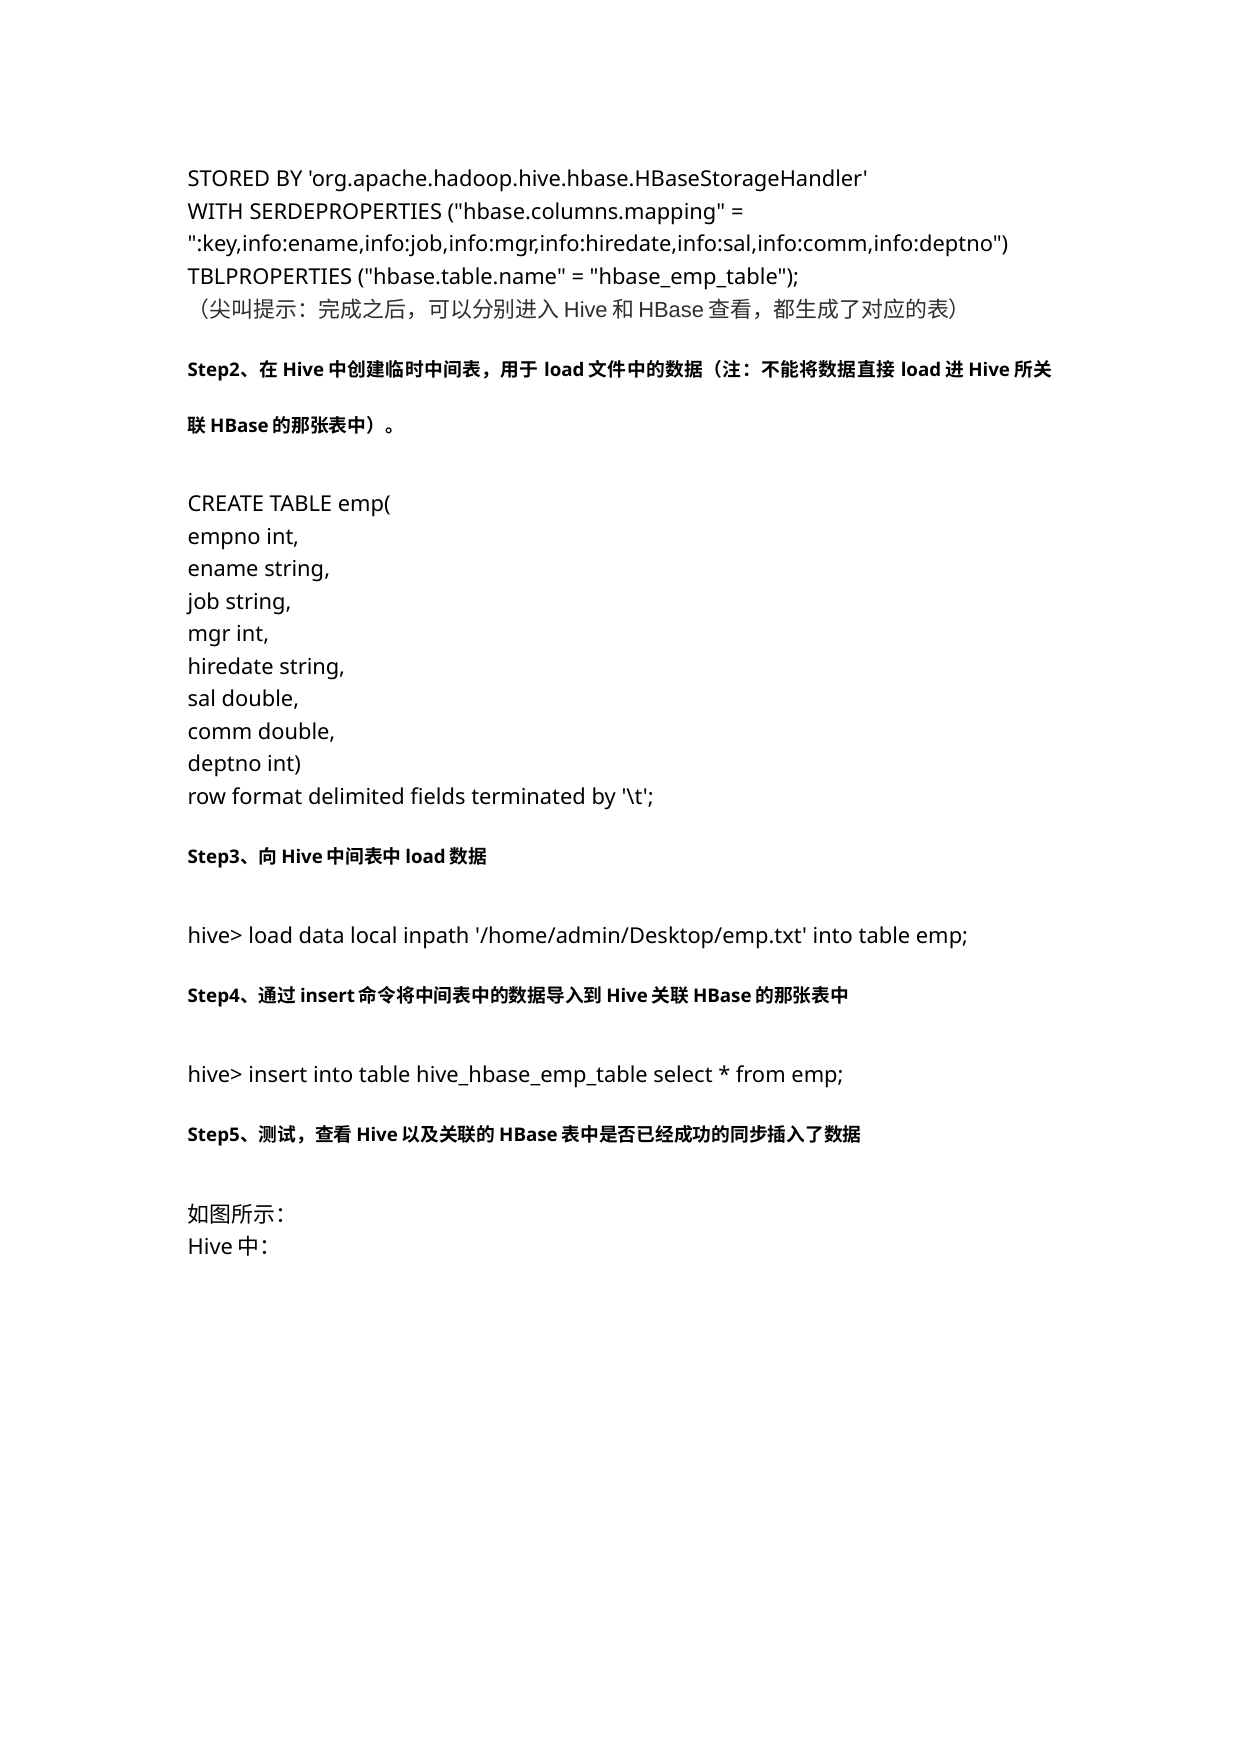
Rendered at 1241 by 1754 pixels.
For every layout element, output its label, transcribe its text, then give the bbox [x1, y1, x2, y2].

text mgr int, [187, 617, 1053, 649]
text deptno int) [187, 747, 1053, 779]
text comm double, [187, 714, 1053, 747]
text 如图所示： [187, 1196, 1053, 1229]
subtitle Step5、测试，查看Hive以及关联的HBase表中是否已经成功的同步插入了数据 [187, 1117, 1053, 1149]
subtitle Step4、通过insert命令将中间表中的数据导入到Hive关联HBase的那张表中 [187, 978, 1053, 1011]
text hiredate string, [187, 649, 1053, 682]
text hive> load data local inpath '/home/admin/Desktop/emp.txt' into table emp; [187, 918, 1053, 951]
text hive> insert into table hive_hbase_emp_table select * from emp; [187, 1057, 1053, 1090]
subtitle Step3、向Hive中间表中load数据 [187, 839, 1053, 872]
text CREATE TABLE emp( [187, 487, 1053, 519]
text WITH SERDEPROPERTIES ("hbase.columns.mapping" = ":key,info:ename,info:job,info:mgr,info:hiredate,info:sal,info:comm,info:deptno") [187, 194, 1053, 259]
text （尖叫提示：完成之后，可以分别进入Hive和HBase查看，都生成了对应的表） [187, 292, 1053, 324]
text Hive中： [187, 1229, 1053, 1261]
text sal double, [187, 682, 1053, 714]
text ename string, [187, 552, 1053, 584]
subtitle Step2、在Hive中创建临时中间表，用于load文件中的数据（注：不能将数据直接load进Hive所关联HBase的那张表中）。 [187, 352, 1053, 440]
text empno int, [187, 519, 1053, 552]
text STORED BY 'org.apache.hadoop.hive.hbase.HBaseStorageHandler' [187, 162, 1053, 194]
text row format delimited fields terminated by '\t'; [187, 779, 1053, 812]
text job string, [187, 584, 1053, 617]
text TBLPROPERTIES ("hbase.table.name" = "hbase_emp_table"); [187, 259, 1053, 292]
